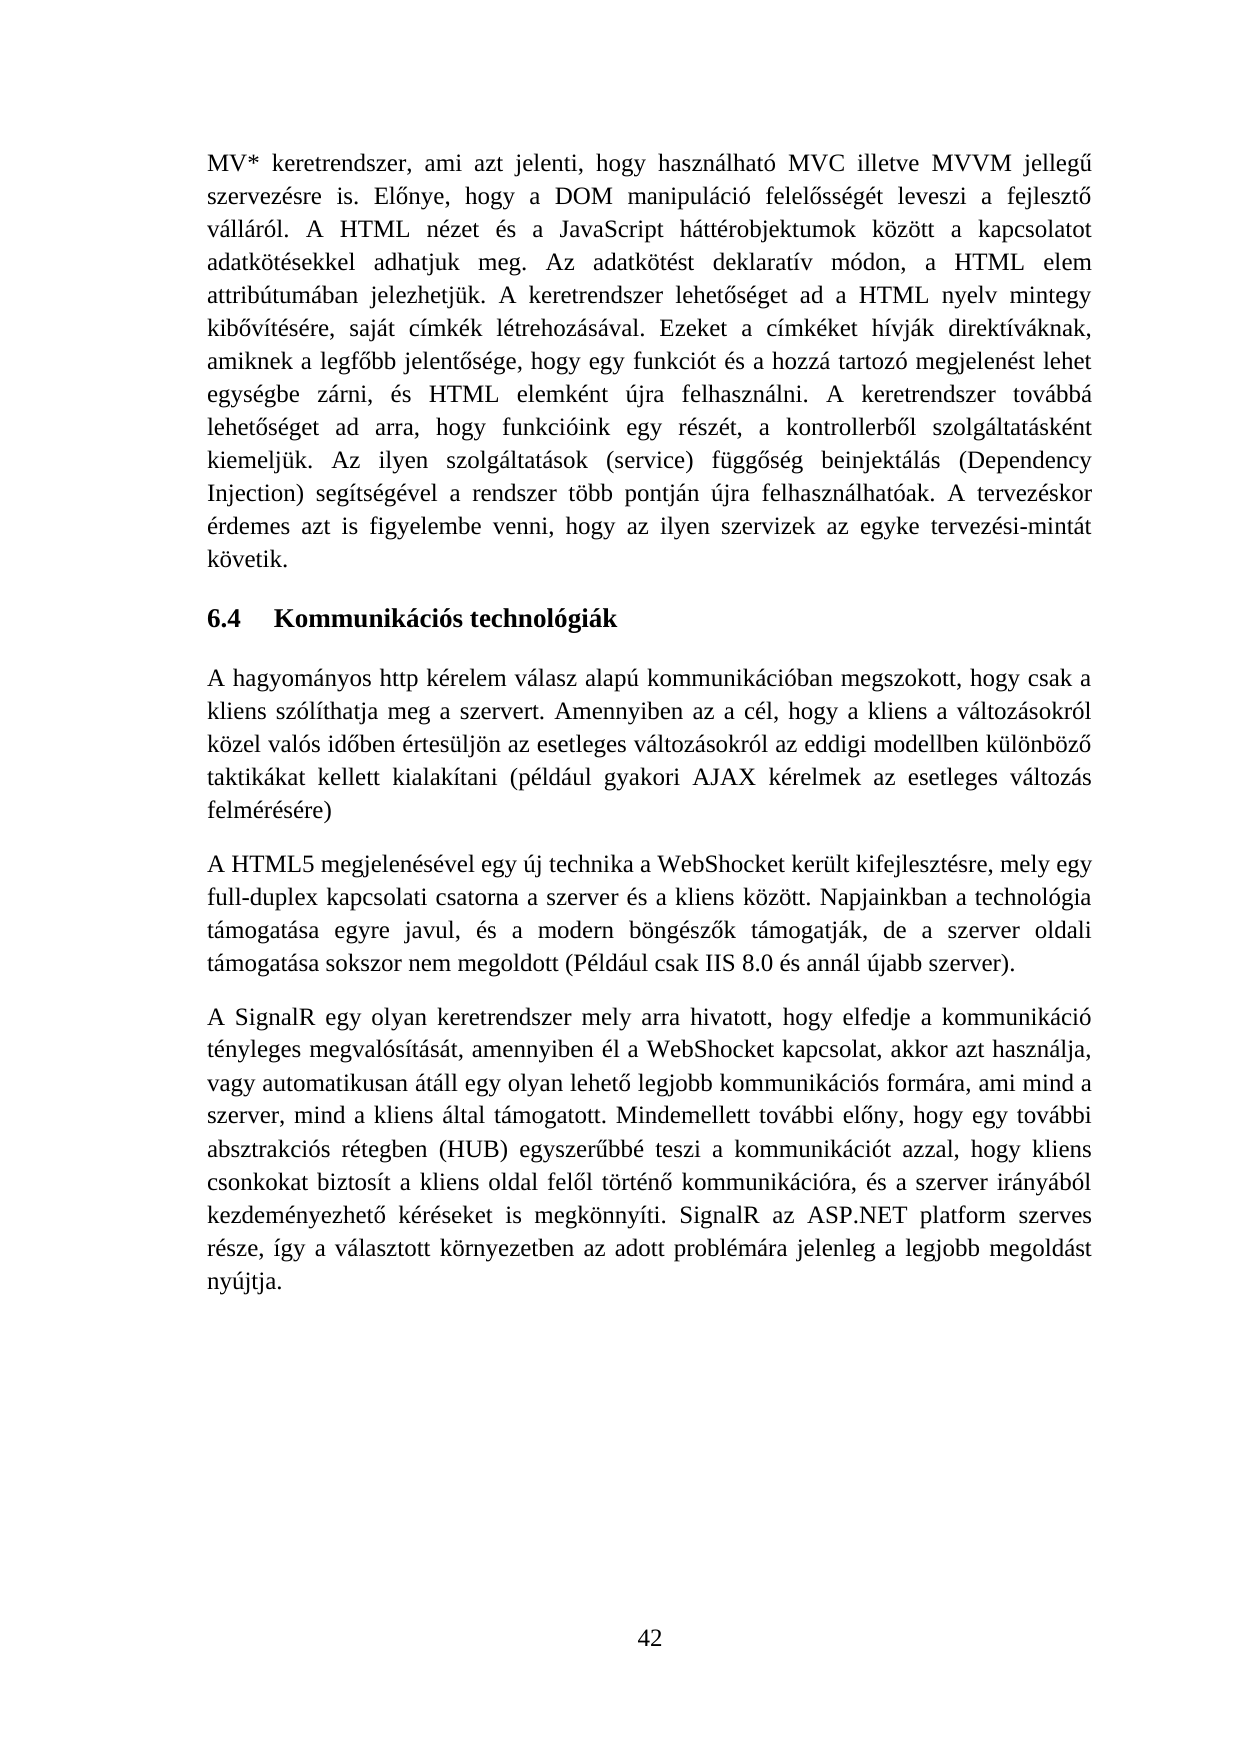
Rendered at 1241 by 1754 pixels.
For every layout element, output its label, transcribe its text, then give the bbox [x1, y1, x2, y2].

subtitle Kommunikációs technológiák [207, 602, 1092, 633]
text A SignalR egy olyan keretrendszer mely arra hivatott, hogy elfedje a kommunikáció tényleges megvalósítását, amennyiben él a WebShocket kapcsolat, akkor azt használja, vagy automatikusan átáll egy olyan lehető legjobb kommunikációs formára, ami mind a szerver, mind a kliens által támogatott. Mindemellett további előny, hogy egy további absztrakciós rétegben (HUB) egyszerűbbé teszi a kommunikációt azzal, hogy kliens csonkokat biztosít a kliens oldal felől történő kommunikációra, és a szerver irányából kezdeményezhető kéréseket is megkönnyíti. SignalR az ASP.NET platform szerves része, így a választott környezetben az adott problémára jelenleg a legjobb megoldást nyújtja. [207, 1002, 1092, 1294]
text A hagyományos http kérelem válasz alapú kommunikációban megszokott, hogy csak a kliens szólíthatja meg a szervert. Amennyiben az a cél, hogy a kliens a változásokról közel valós időben értesüljön az esetleges változásokról az eddigi modellben különböző taktikákat kellett kialakítani (például gyakori AJAX kérelmek az esetleges változás felmérésére) [207, 663, 1092, 823]
text A HTML5 megjelenésével egy új technika a WebShocket került kifejlesztésre, mely egy full-duplex kapcsolati csatorna a szerver és a kliens között. Napjainkban a technológia támogatása egyre javul, és a modern böngészők támogatják, de a szerver oldali támogatása sokszor nem megoldott (Például csak IIS 8.0 és annál újabb szerver). [207, 849, 1092, 976]
